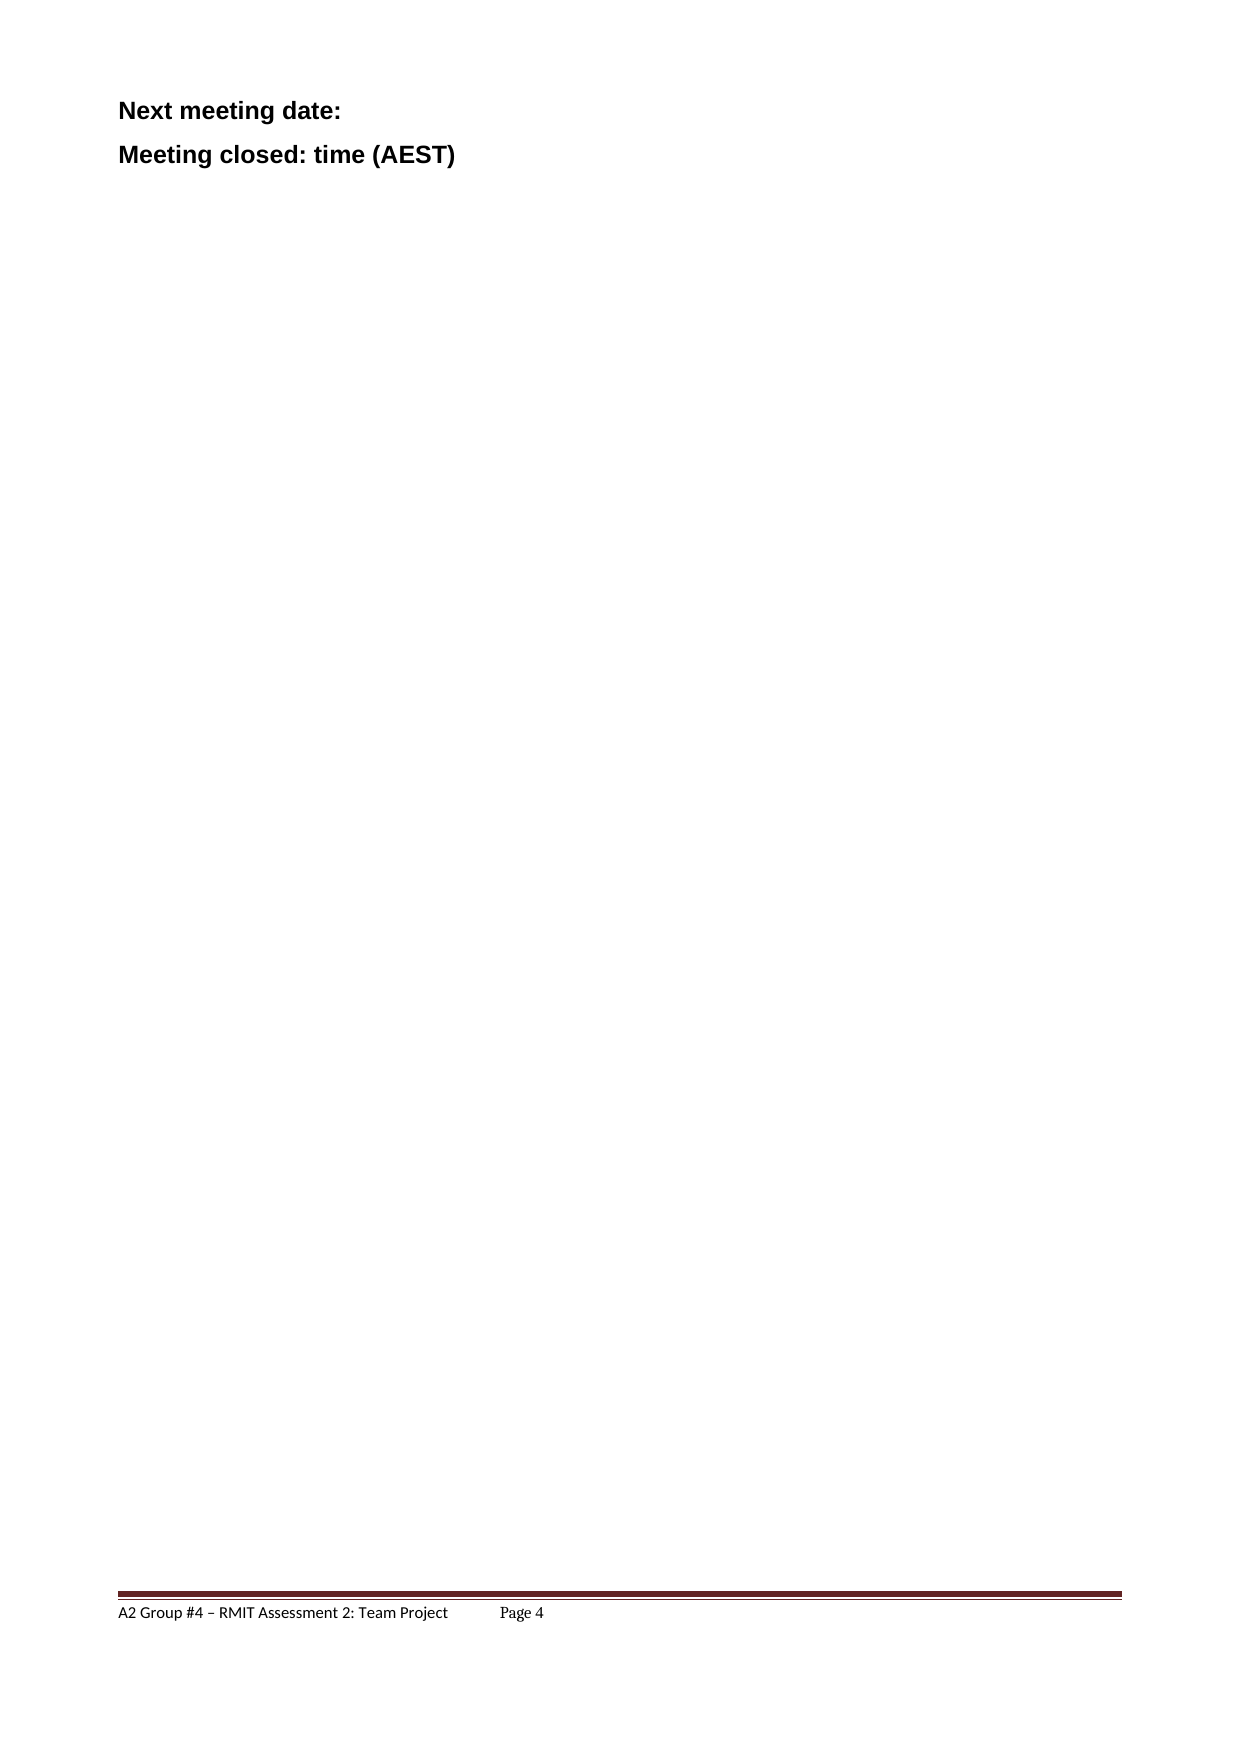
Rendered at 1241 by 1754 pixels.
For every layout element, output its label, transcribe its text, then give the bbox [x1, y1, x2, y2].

text Meeting closed: time (AEST) [118, 137, 1122, 169]
text Next meeting date: [118, 94, 1122, 125]
